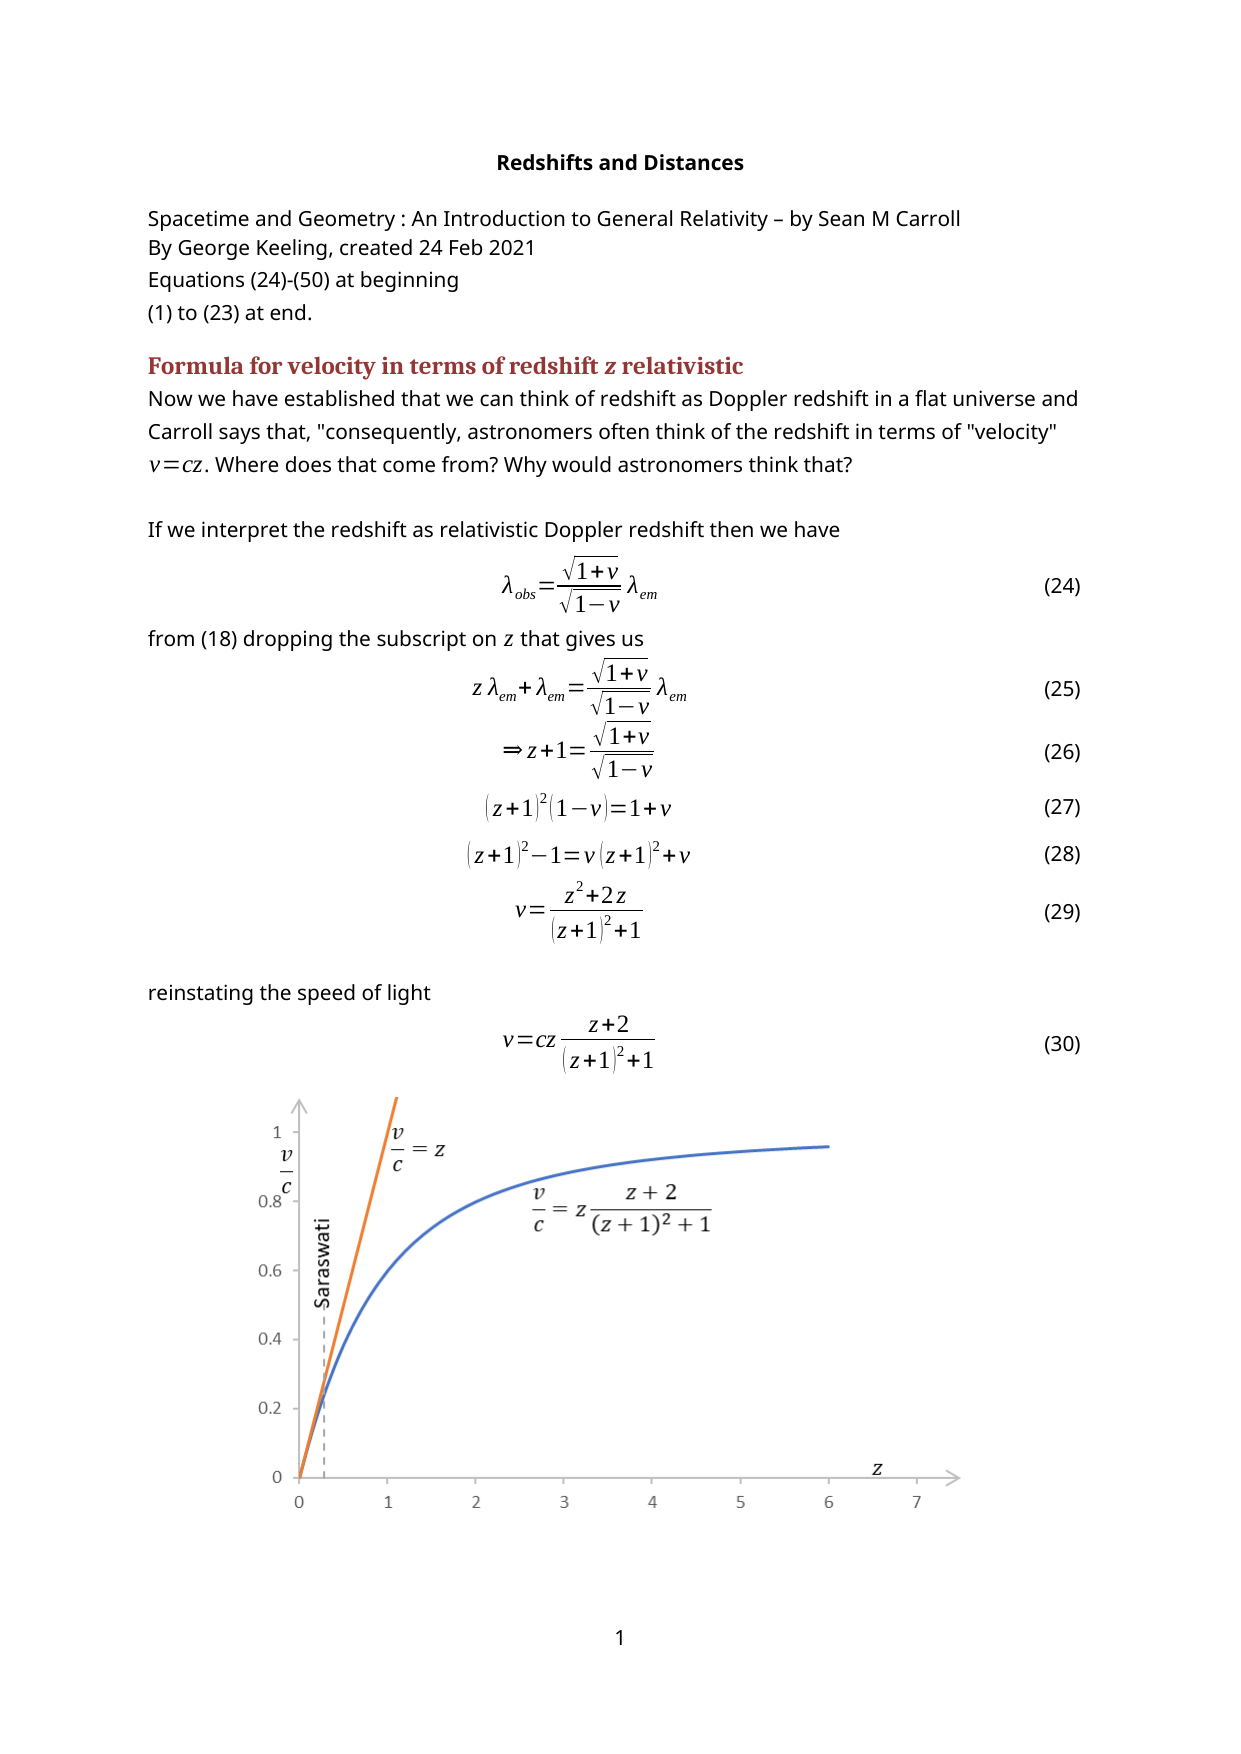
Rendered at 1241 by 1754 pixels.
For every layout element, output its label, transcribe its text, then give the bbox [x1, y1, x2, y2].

subtitle Formula for velocity in terms of redshift z relativistic [148, 352, 1093, 380]
table_cell [148, 830, 1010, 877]
text (1) to (23) at end. [148, 298, 1093, 327]
text Spacetime and Geometry : An Introduction to General Relativity – by Sean M Carroll [148, 204, 1093, 233]
text Now we have established that we can think of redshift as Doppler redshift in a flat universe and Carroll says that, "consequently, astronomers often think of the redshift in terms of "velocity" . Where does that come from? Why would astronomers think that? [148, 384, 1093, 478]
table_header (30) [1010, 1011, 1092, 1076]
table_header [148, 1011, 1010, 1076]
text By George Keeling, created 24 Feb 2021 [148, 233, 1093, 261]
text Equations (24)-(50) at beginning [148, 266, 1093, 294]
table_header [148, 548, 1010, 624]
table_cell [148, 720, 1010, 783]
table_header [148, 656, 1010, 719]
text If we interpret the redshift as relativistic Doppler redshift then we have [148, 515, 1093, 543]
table_header (24) [1010, 548, 1092, 624]
text Redshifts and Distances [148, 148, 1093, 176]
table_cell (27) [1010, 783, 1092, 830]
text reinstating the speed of light [148, 978, 1093, 1007]
table_cell (29) [1010, 878, 1092, 946]
table_header (25) [1010, 656, 1092, 719]
picture [245, 1076, 996, 1526]
table_cell (28) [1010, 830, 1092, 877]
table_cell (26) [1010, 720, 1092, 783]
table_cell [148, 783, 1010, 830]
text from (18) dropping the subscript on that gives us [148, 624, 1093, 652]
table_cell [148, 878, 1010, 946]
